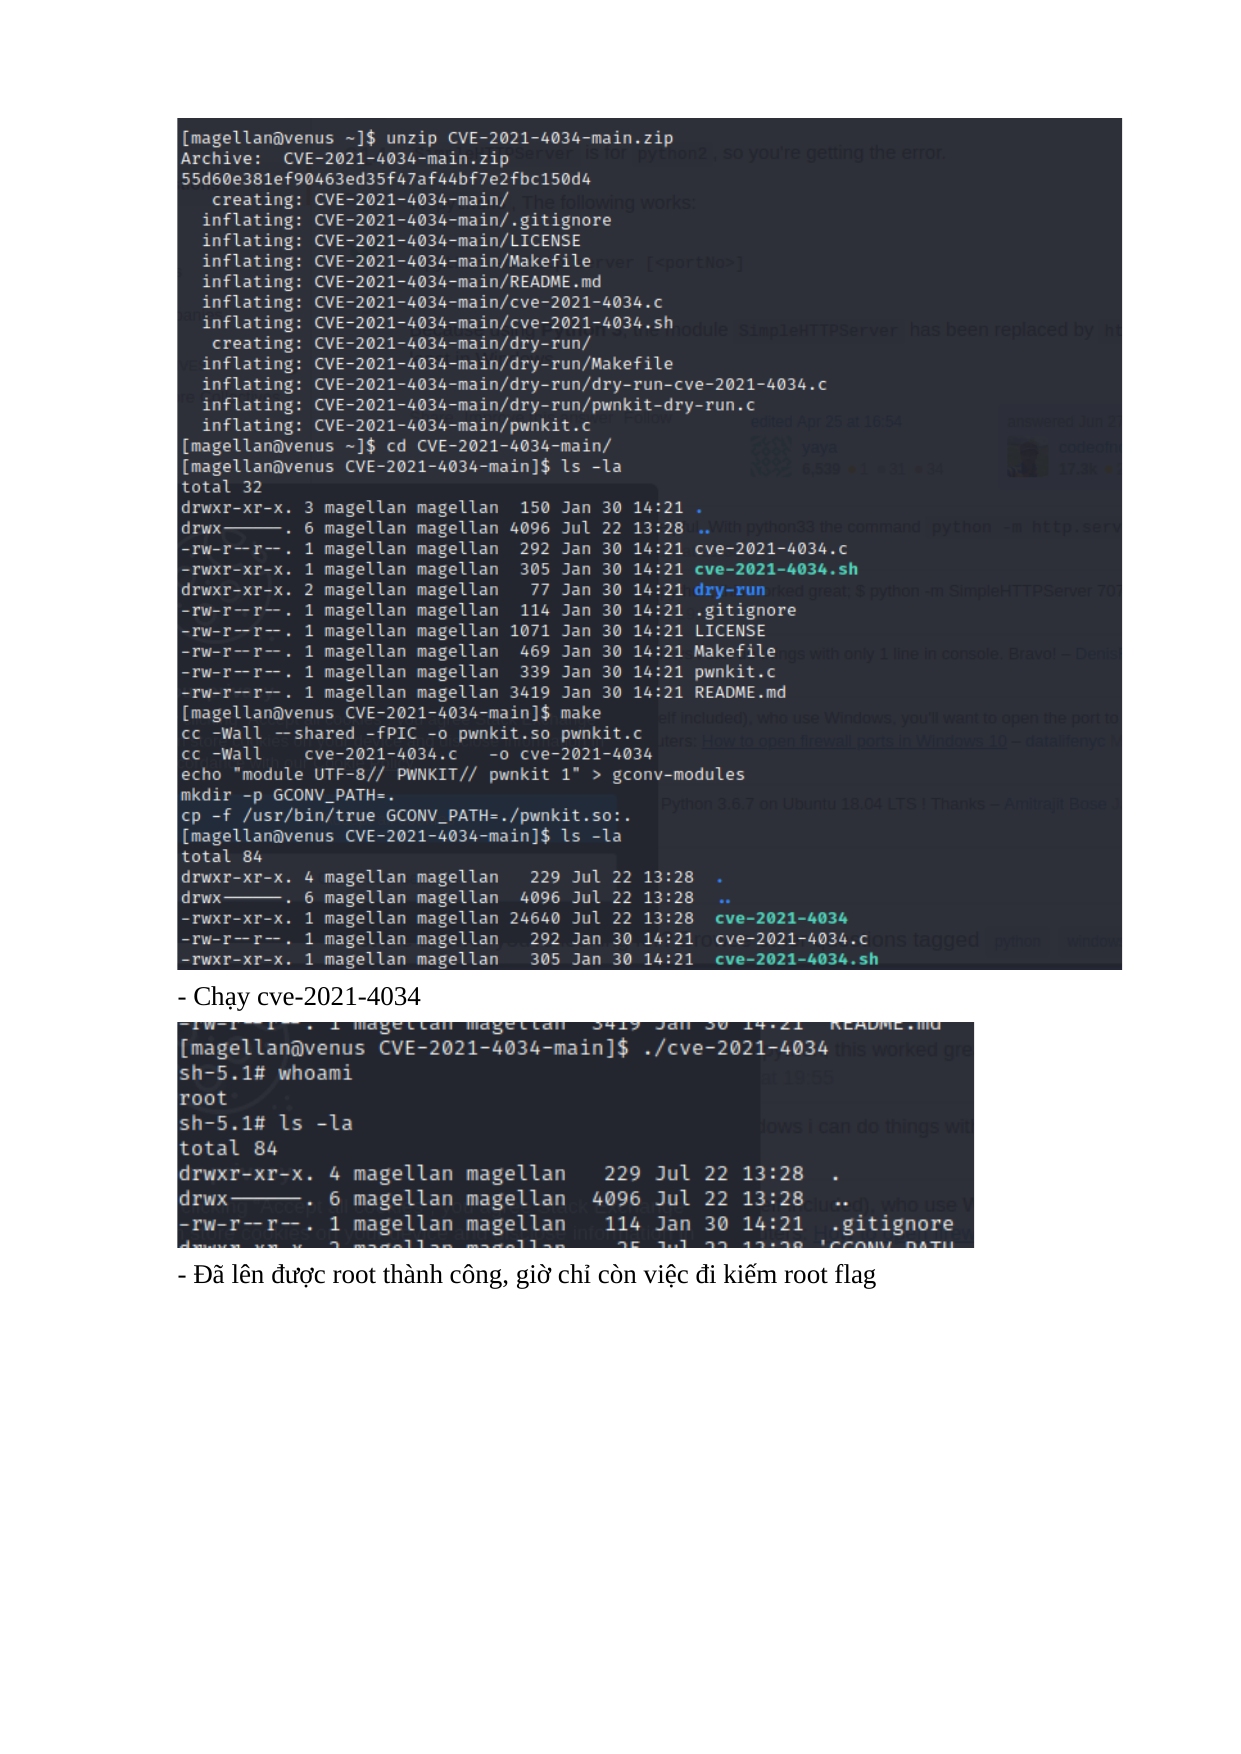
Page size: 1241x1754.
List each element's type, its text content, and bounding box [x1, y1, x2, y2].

text - Chạy cve-2021-4034 [177, 980, 1122, 1011]
picture [177, 1022, 975, 1248]
picture [177, 118, 1123, 970]
text - Đã lên được root thành công, giờ chỉ còn việc đi kiếm root flag [177, 1258, 1122, 1289]
